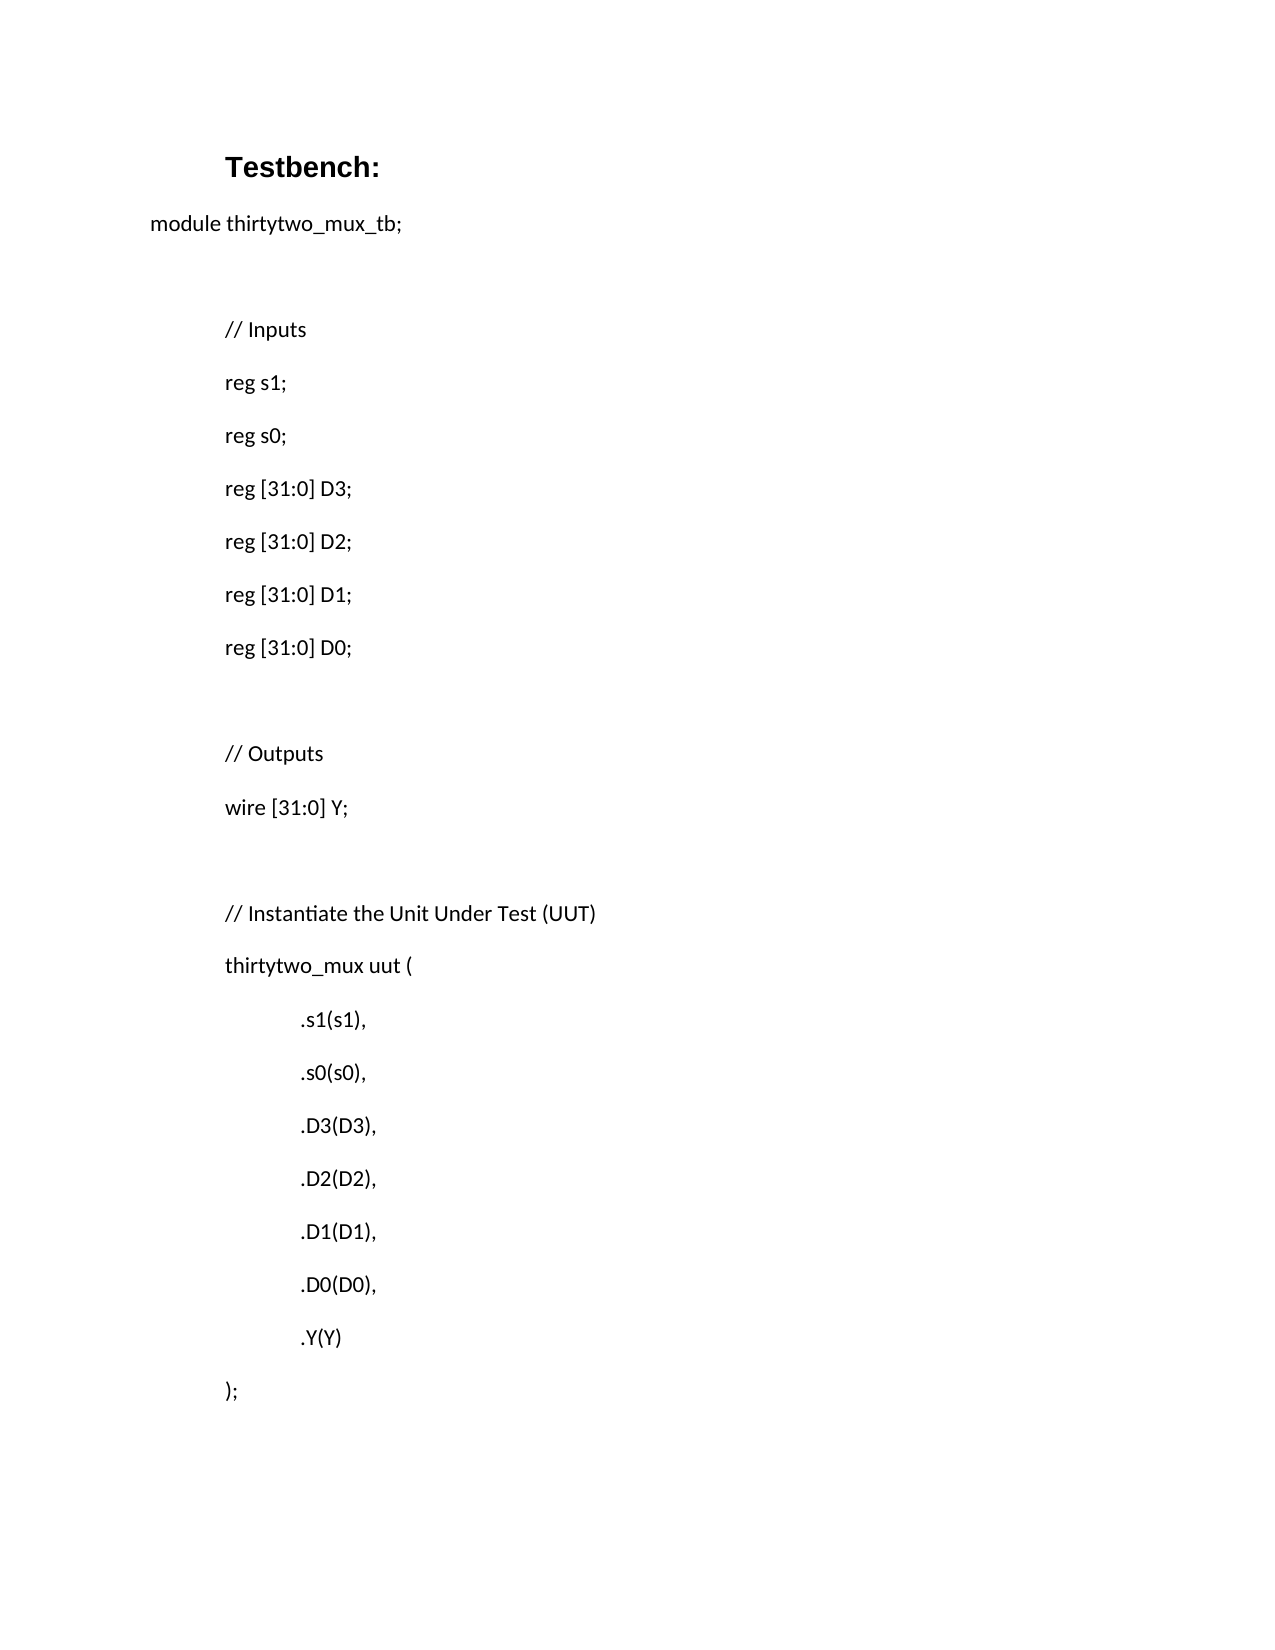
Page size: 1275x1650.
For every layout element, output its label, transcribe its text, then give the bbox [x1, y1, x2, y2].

text reg [31:0] D0; [150, 633, 1125, 662]
text ); [150, 1376, 1125, 1404]
text wire [31:0] Y; [150, 793, 1125, 821]
text // Instantiate the Unit Under Test (UUT) [150, 899, 1125, 927]
text .s1(s1), [150, 1005, 1125, 1033]
text reg s1; [150, 368, 1125, 396]
text .Y(Y) [150, 1323, 1125, 1351]
text reg [31:0] D3; [150, 474, 1125, 502]
text .D1(D1), [150, 1217, 1125, 1245]
text // Inputs [150, 315, 1125, 343]
text .s0(s0), [150, 1058, 1125, 1086]
text // Outputs [150, 739, 1125, 768]
text .D0(D0), [150, 1270, 1125, 1298]
text module thirtytwo_mux_tb; [150, 209, 1125, 237]
text reg s0; [150, 421, 1125, 449]
text reg [31:0] D2; [150, 527, 1125, 556]
text .D2(D2), [150, 1164, 1125, 1192]
text reg [31:0] D1; [150, 581, 1125, 608]
text thirtytwo_mux uut ( [150, 952, 1125, 980]
list Testbench: [225, 150, 1125, 183]
text .D3(D3), [150, 1111, 1125, 1139]
